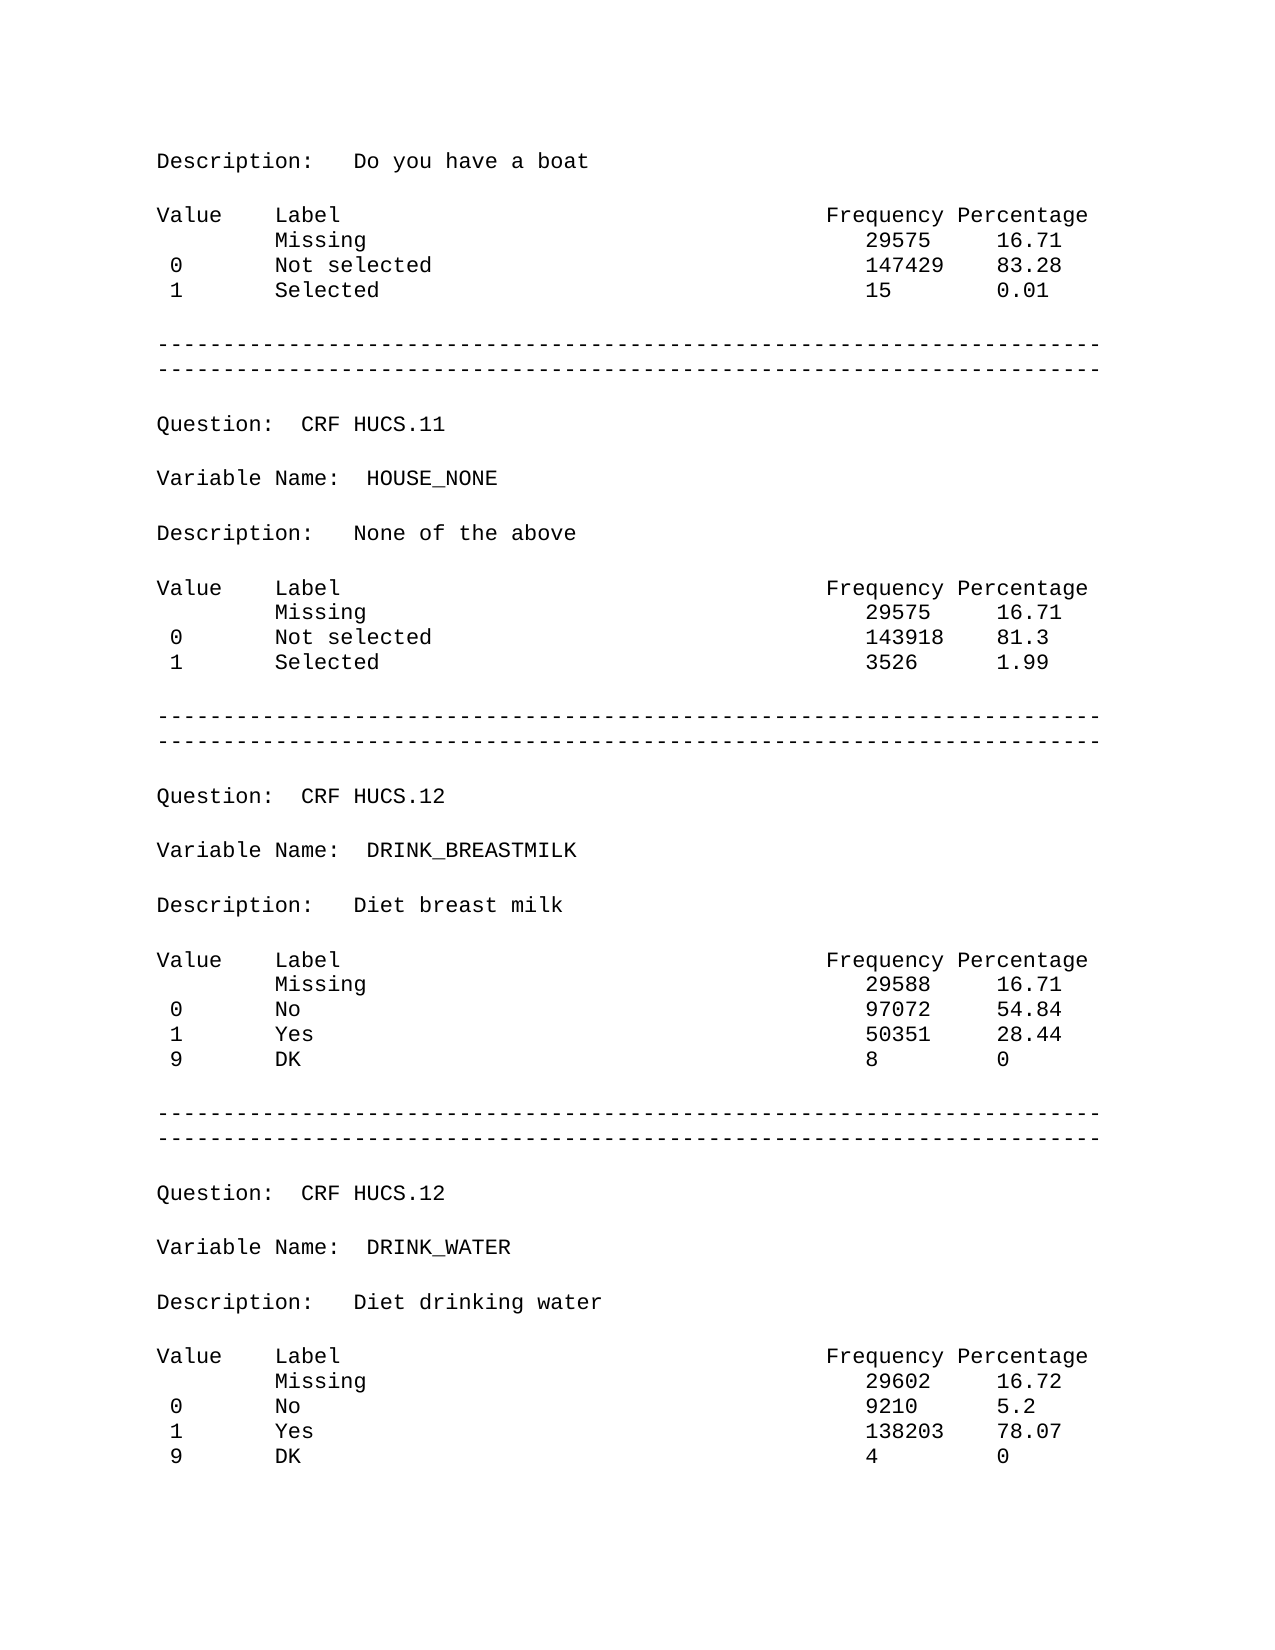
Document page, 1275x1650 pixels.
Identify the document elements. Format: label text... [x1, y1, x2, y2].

text 9 DK 8 0 [156, 1048, 1118, 1073]
text Value Label Frequency Percentage [156, 1346, 1118, 1370]
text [156, 333, 1118, 358]
text 0 No 9210 5.2 [156, 1395, 1118, 1420]
text ------------------------------------------------------------------------ [156, 1102, 1118, 1127]
text Missing 29602 16.72 [156, 1370, 1118, 1395]
text Value Label Frequency Percentage [156, 204, 1118, 229]
text ------------------------------------------------------------------------ [156, 730, 1118, 755]
text Variable Name: HOUSE_NONE [156, 467, 1118, 492]
text 0 Not selected 147429 83.28 [156, 254, 1118, 279]
text Description: Do you have a boat [156, 150, 1118, 175]
text 1 Yes 138203 78.07 [156, 1420, 1118, 1445]
text Question: CRF HUCS.12 [156, 785, 1118, 810]
text 0 No 97072 54.84 [156, 998, 1118, 1023]
text 1 Selected 3526 1.99 [156, 651, 1118, 676]
text Missing 29575 16.71 [156, 229, 1118, 254]
text Variable Name: DRINK_BREASTMILK [156, 839, 1118, 864]
text Value Label Frequency Percentage [156, 949, 1118, 973]
text Question: CRF HUCS.11 [156, 413, 1118, 438]
text Description: Diet drinking water [156, 1291, 1118, 1316]
text ------------------------------------------------------------------------ [156, 358, 1118, 383]
text Question: CRF HUCS.12 [156, 1182, 1118, 1207]
text Value Label Frequency Percentage [156, 577, 1118, 601]
text Missing 29588 16.71 [156, 973, 1118, 998]
text 1 Yes 50351 28.44 [156, 1023, 1118, 1048]
text Description: Diet breast milk [156, 894, 1118, 919]
text 1 Selected 15 0.01 [156, 279, 1118, 304]
text ------------------------------------------------------------------------ [156, 1127, 1118, 1152]
text 0 Not selected 143918 81.3 [156, 626, 1118, 651]
text Variable Name: DRINK_WATER [156, 1236, 1118, 1261]
text 9 DK 4 0 [156, 1445, 1118, 1469]
text ------------------------------------------------------------------------ [156, 706, 1118, 730]
text Missing 29575 16.71 [156, 601, 1118, 626]
text Description: None of the above [156, 522, 1118, 547]
